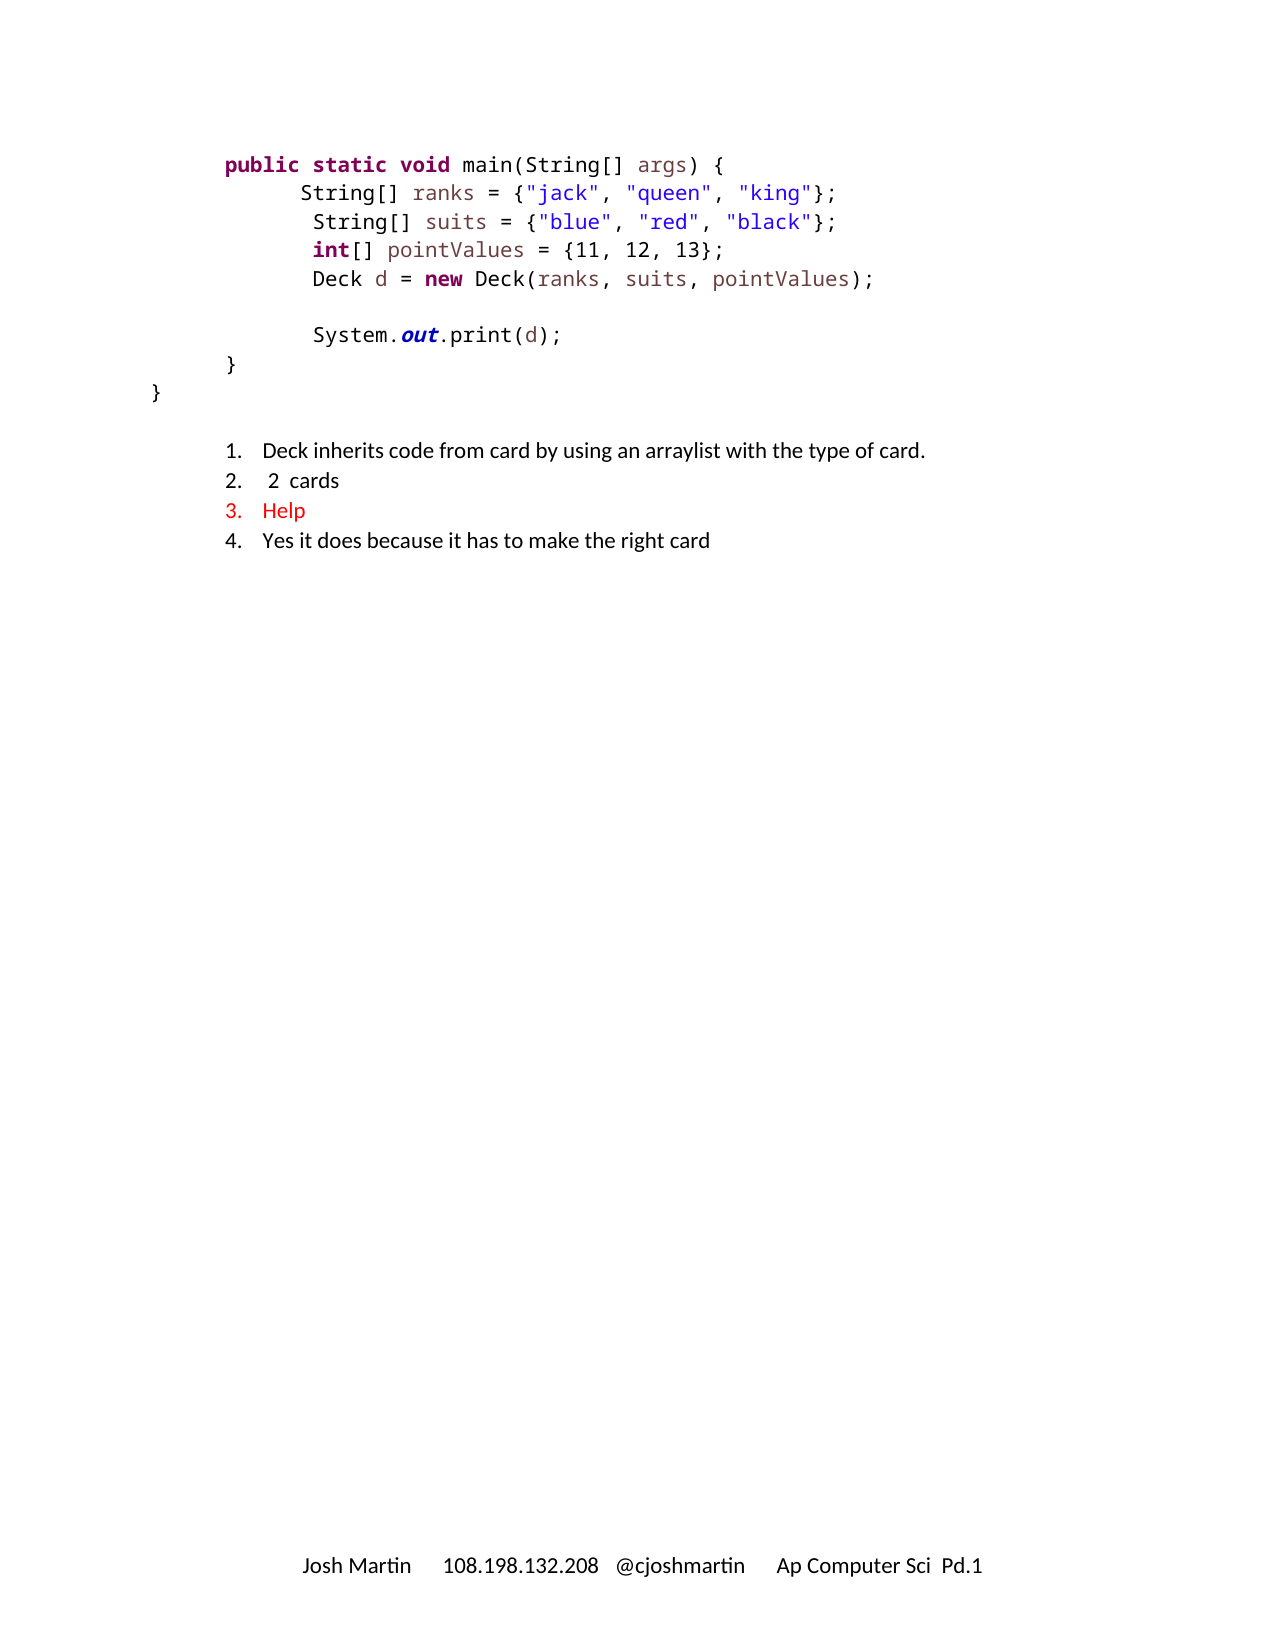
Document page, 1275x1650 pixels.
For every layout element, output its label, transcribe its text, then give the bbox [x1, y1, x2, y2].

list Yes it does because it has to make the right card [225, 526, 1125, 554]
text } [150, 377, 1125, 406]
text String[] ranks = {"jack", "queen", "king"}; [150, 178, 1125, 207]
list Deck inherits code from card by using an arraylist with the type of card. [225, 436, 1125, 464]
list Help [225, 496, 1125, 524]
text Deck d = new Deck(ranks, suits, pointValues); [150, 264, 1125, 292]
text System.out.print(d); [150, 320, 1125, 349]
text String[] suits = {"blue", "red", "black"}; [150, 207, 1125, 235]
list 2 cards [225, 466, 1125, 494]
text int[] pointValues = {11, 12, 13}; [150, 235, 1125, 264]
text public static void main(String[] args) { [150, 150, 1125, 178]
text } [150, 349, 1125, 377]
